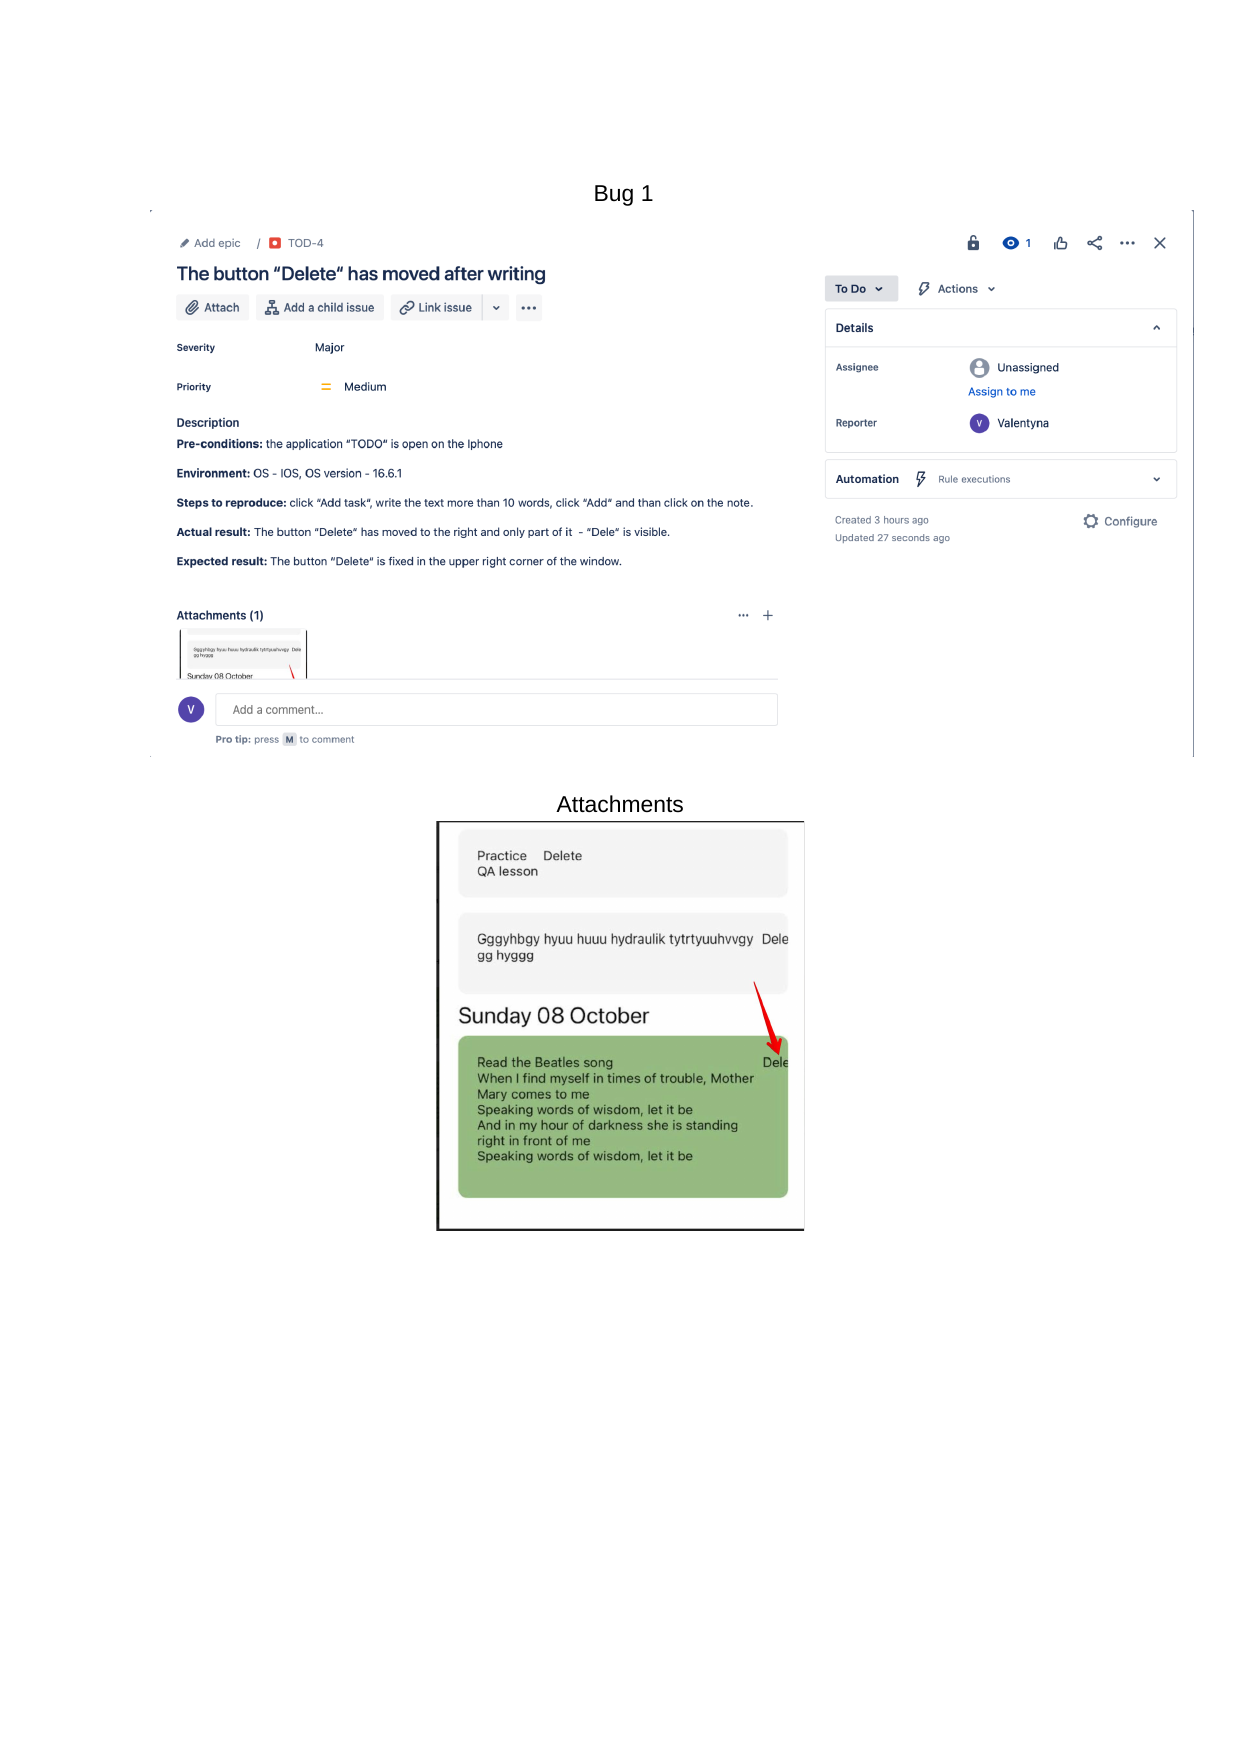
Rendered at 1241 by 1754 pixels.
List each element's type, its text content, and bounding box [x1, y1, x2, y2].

picture [436, 821, 805, 1231]
text Bug 1 [150, 180, 1090, 207]
picture [150, 210, 1194, 757]
text Attachments [150, 791, 1090, 817]
